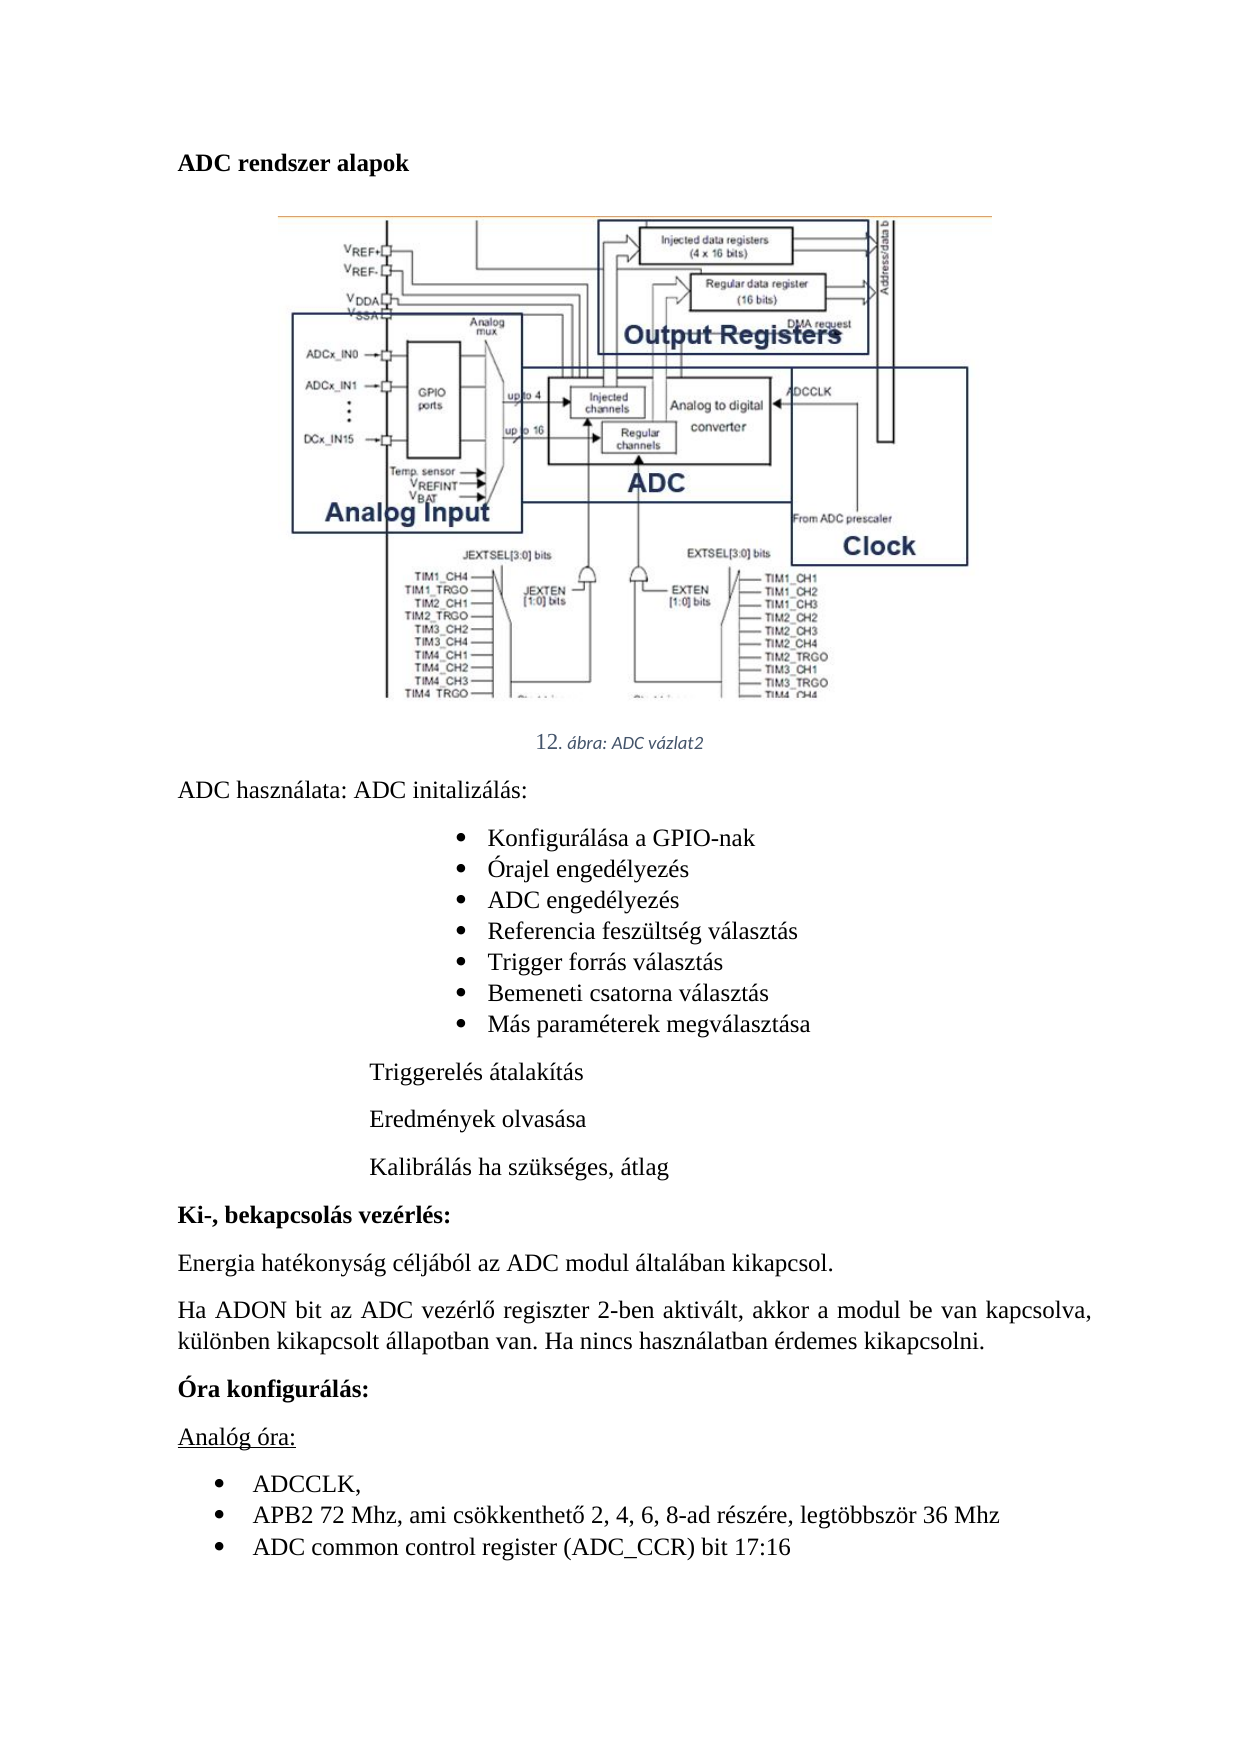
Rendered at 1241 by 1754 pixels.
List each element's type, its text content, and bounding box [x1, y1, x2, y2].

list Bemeneti csatorna választás [457, 978, 1093, 1007]
list ADC engedélyezés [457, 885, 1093, 914]
list ADC common control register (ADC_CCR) bit 17:16 [215, 1532, 1093, 1560]
text ADC rendszer alapok [177, 148, 1093, 176]
text Óra konfigurálás: [177, 1374, 1093, 1403]
list Órajel engedélyezés [457, 854, 1093, 883]
list Konfigurálása a GPIO-nak [457, 823, 1093, 852]
text Eredmények olvasása [369, 1104, 1093, 1133]
list Trigger forrás választás [457, 947, 1093, 976]
list APB2 72 Mhz, ami csökkenthető 2, 4, 6, 8-ad részére, legtöbbször 36 Mhz [215, 1501, 1093, 1529]
text Triggerelés átalakítás [369, 1057, 1093, 1086]
text Ha ADON bit az ADC vezérlő regiszter 2-ben aktivált, akkor a modul be van kapcsolva, különben kikapcsolt állapotban van. Ha nincs használatban érdemes kikapcsolni. [177, 1295, 1093, 1355]
text Energia hatékonyság céljából az ADC modul általában kikapcsol. [177, 1248, 1093, 1276]
text Ki-, bekapcsolás vezérlés: [177, 1200, 1093, 1229]
list ADCCLK, [215, 1469, 1093, 1498]
picture [277, 216, 992, 709]
text Analóg óra: [177, 1422, 1093, 1451]
list Referencia feszültség választás [457, 916, 1093, 945]
list Más paraméterek megválasztása [457, 1009, 1093, 1038]
text 12. ábra: ADC vázlat2 [148, 728, 1093, 754]
text Kalibrálás ha szükséges, átlag [369, 1152, 1093, 1181]
text ADC használata: ADC initalizálás: [177, 775, 1093, 804]
